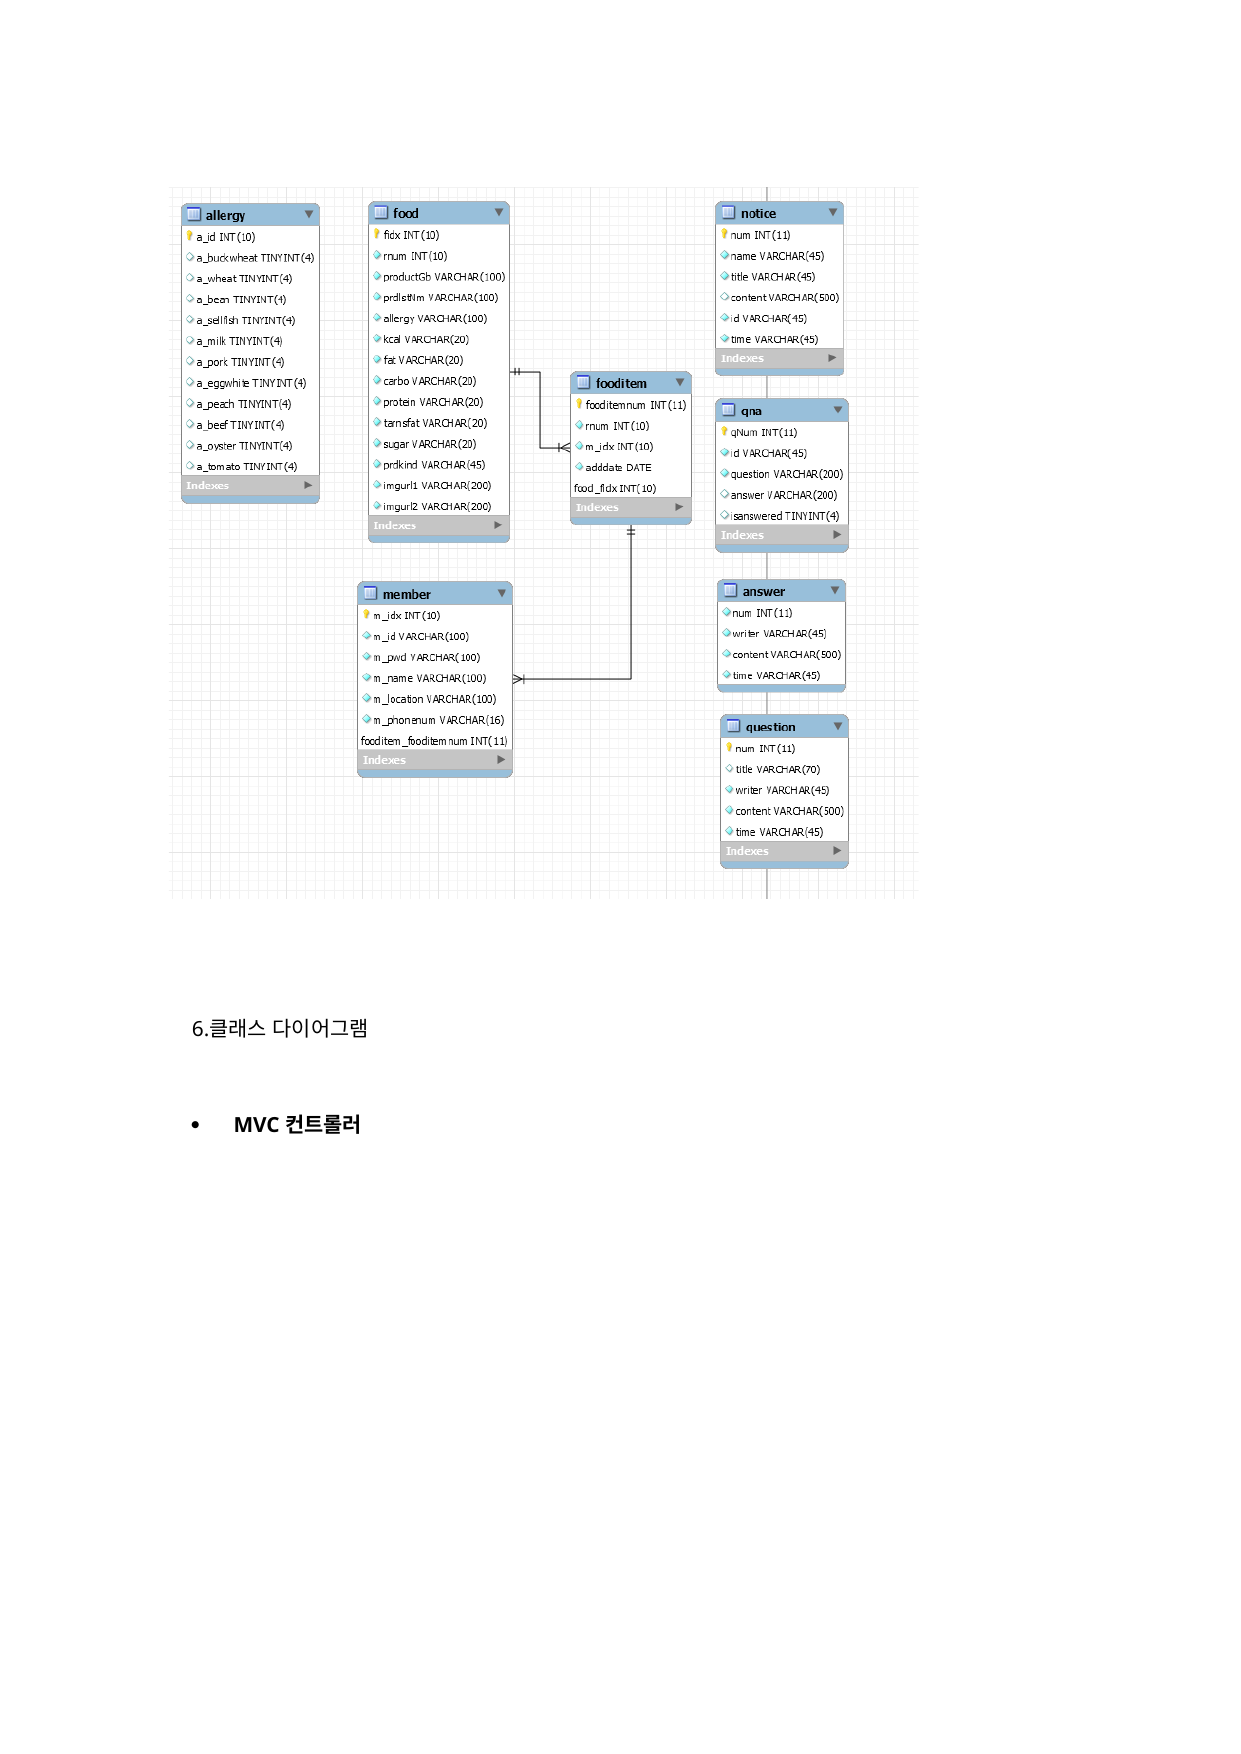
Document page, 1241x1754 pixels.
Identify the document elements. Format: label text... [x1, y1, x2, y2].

list MVC 컨트롤러 [192, 1108, 1090, 1139]
text 6.클래스 다이어그램 [192, 1012, 1090, 1042]
